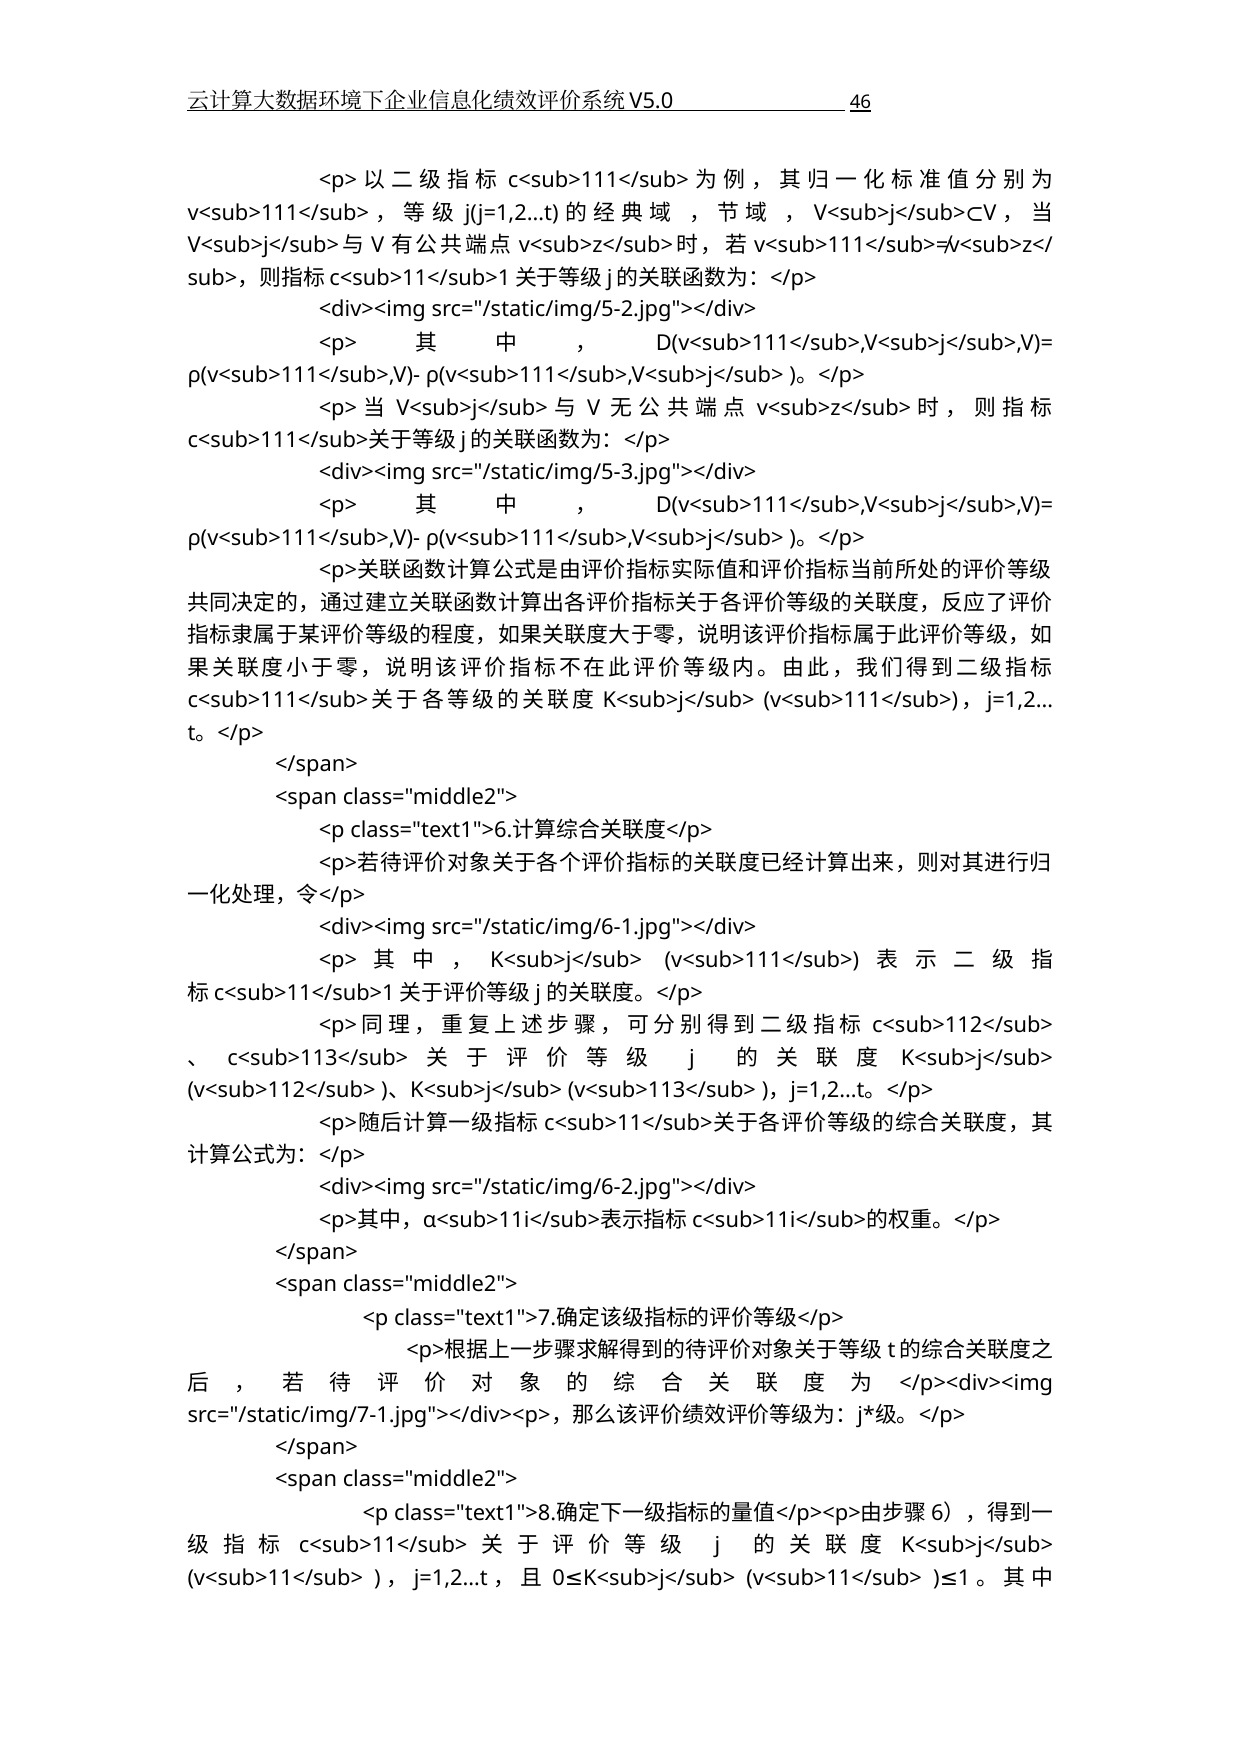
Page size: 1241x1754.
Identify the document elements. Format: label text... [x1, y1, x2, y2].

text <p>以二级指标c<sub>111</sub>为例，其归一化标准值分别为v<sub>111</sub>，等级j(j=1,2…t)的经典域 ，节域 ，V<sub>j</sub>⊂V，当V<sub>j</sub>与V有公共端点v<sub>z</sub>时，若v<sub>111</sub>≠v<sub>z</sub>，则指标c<sub>11</sub>1关于等级j的关联函数为：</p> [187, 162, 1053, 292]
text </span> [187, 747, 1053, 779]
text <span class="middle2"> [187, 1267, 1053, 1299]
text <p>根据上一步骤求解得到的待评价对象关于等级t的综合关联度之后，若待评价对象的综合关联度为</p><div><img src="/static/img/7-1.jpg"></div><p>，那么该评价绩效评价等级为：j*级。</p> [187, 1332, 1053, 1429]
text </span> [187, 1234, 1053, 1267]
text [187, 1494, 1053, 1592]
text <p>其中，K<sub>j</sub> (v<sub>111</sub>)表示二级指标c<sub>11</sub>1关于评价等级 j 的关联度。</p> [187, 942, 1053, 1007]
text <p>其中，D(v<sub>111</sub>,V<sub>j</sub>,V)= ρ(v<sub>111</sub>,V)- ρ(v<sub>111</sub>,V<sub>j</sub> )。</p> [187, 487, 1053, 552]
text <div><img src="/static/img/6-2.jpg"></div> [187, 1169, 1053, 1202]
text <p>当V<sub>j</sub>与V无公共端点v<sub>z</sub>时，则指标c<sub>111</sub>关于等级j的关联函数为：</p> [187, 389, 1053, 454]
text <p class="text1">6.计算综合关联度</p> [187, 812, 1053, 844]
text <p>随后计算一级指标c<sub>11</sub>关于各评价等级的综合关联度，其计算公式为：</p> [187, 1104, 1053, 1169]
text <div><img src="/static/img/5-3.jpg"></div> [187, 454, 1053, 487]
text </span> [187, 1429, 1053, 1462]
text <p>其中，α<sub>11i</sub>表示指标c<sub>11i</sub>的权重。</p> [187, 1202, 1053, 1234]
text <p>关联函数计算公式是由评价指标实际值和评价指标当前所处的评价等级共同决定的，通过建立关联函数计算出各评价指标关于各评价等级的关联度，反应了评价指标隶属于某评价等级的程度，如果关联度大于零，说明该评价指标属于此评价等级，如果关联度小于零，说明该评价指标不在此评价等级内。由此，我们得到二级指标c<sub>111</sub>关于各等级的关联度K<sub>j</sub> (v<sub>111</sub>)，j=1,2…t。</p> [187, 552, 1053, 747]
text <span class="middle2"> [187, 779, 1053, 812]
text <p>其中，D(v<sub>111</sub>,V<sub>j</sub>,V)= ρ(v<sub>111</sub>,V)- ρ(v<sub>111</sub>,V<sub>j</sub> )。</p> [187, 324, 1053, 389]
text <div><img src="/static/img/6-1.jpg"></div> [187, 909, 1053, 942]
text <div><img src="/static/img/5-2.jpg"></div> [187, 292, 1053, 324]
text <span class="middle2"> [187, 1462, 1053, 1494]
text <p class="text1">7.确定该级指标的评价等级</p> [187, 1299, 1053, 1332]
text <p>同理，重复上述步骤，可分别得到二级指标c<sub>112</sub> 、c<sub>113</sub>关于评价等级 j 的关联度K<sub>j</sub> (v<sub>112</sub> )、K<sub>j</sub> (v<sub>113</sub> )，j=1,2…t。</p> [187, 1007, 1053, 1104]
text <p>若待评价对象关于各个评价指标的关联度已经计算出来，则对其进行归一化处理，令</p> [187, 844, 1053, 909]
